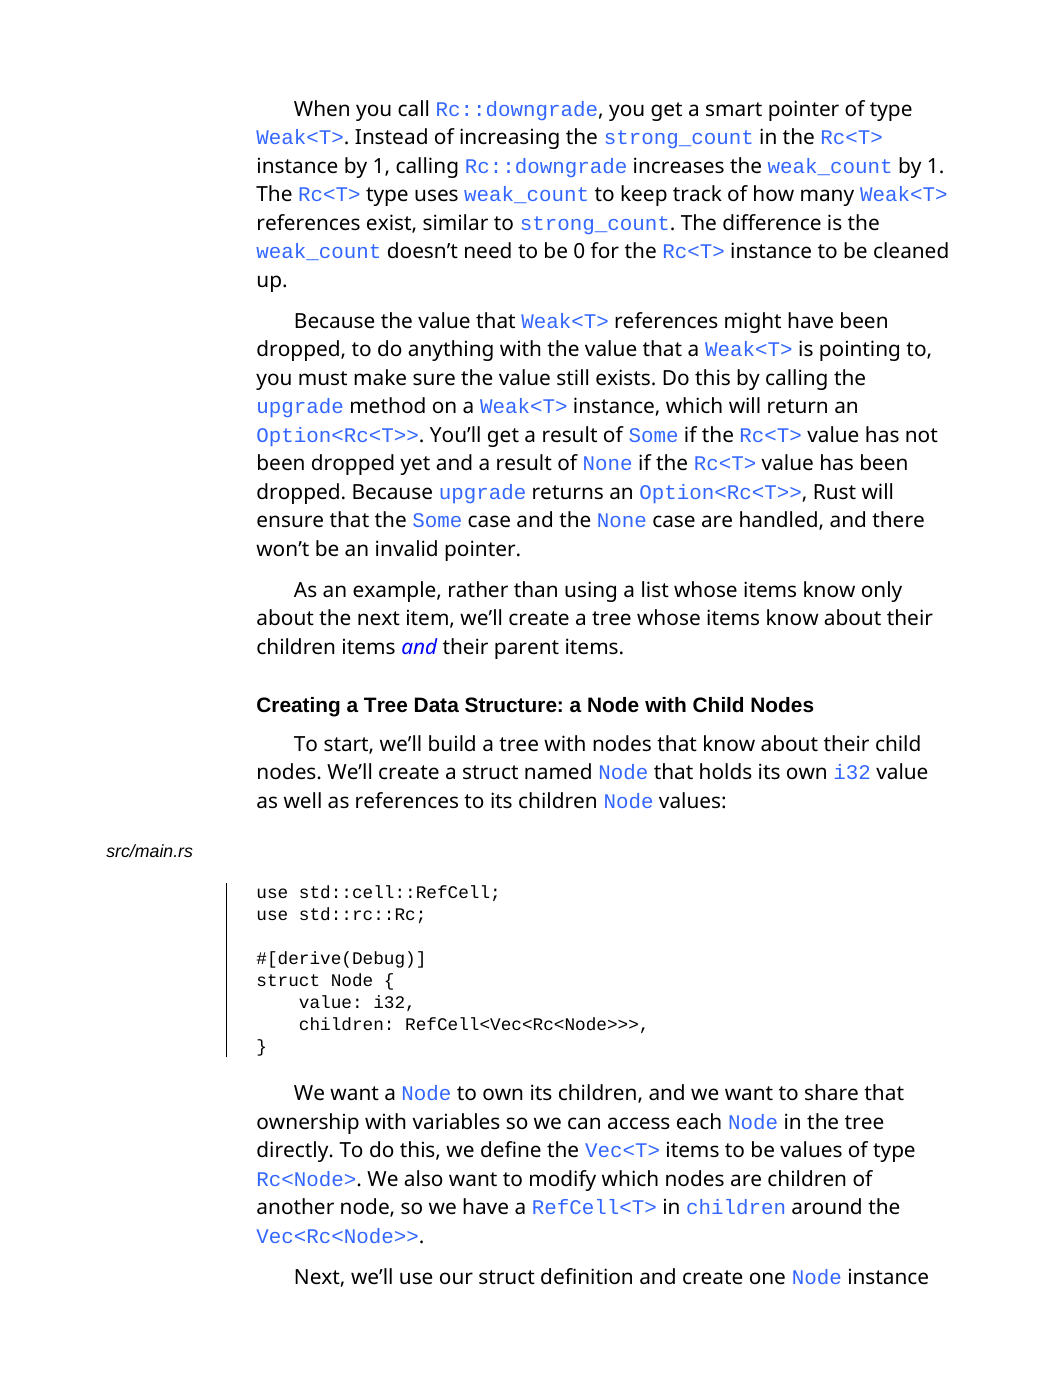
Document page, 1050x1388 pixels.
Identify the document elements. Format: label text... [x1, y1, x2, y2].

text As an example, rather than using a list whose items know only about the next item, we’ll create a tree whose items know about their children items and their parent items. [256, 575, 950, 660]
text We want a Node to own its children, and we want to share that ownership with variables so we can access each Node in the tree directly. To do this, we define the Vec<T> items to be values of type Rc<Node>. We also want to modify which nodes are children of another node, so we have a RefCell<T> in children around the Vec<Rc<Node>>. [256, 1078, 950, 1249]
text children: RefCell<Vec<Rc<Node>>>, [227, 1014, 950, 1036]
text } [227, 1036, 950, 1057]
text use std::cell::RefCell; [226, 882, 950, 904]
text src/main.rs [106, 840, 950, 862]
text struct Node { [227, 970, 950, 992]
text value: i32, [227, 992, 950, 1014]
text Creating a Tree Data Structure: a Node with Child Nodes [256, 685, 950, 717]
text To start, we’ll build a tree with nodes that know about their child nodes. We’ll create a struct named Node that holds its own i32 value as well as references to its children Node values: [256, 729, 950, 815]
text use std::rc::Rc; [227, 904, 950, 926]
text #[derive(Debug)] [227, 948, 950, 970]
